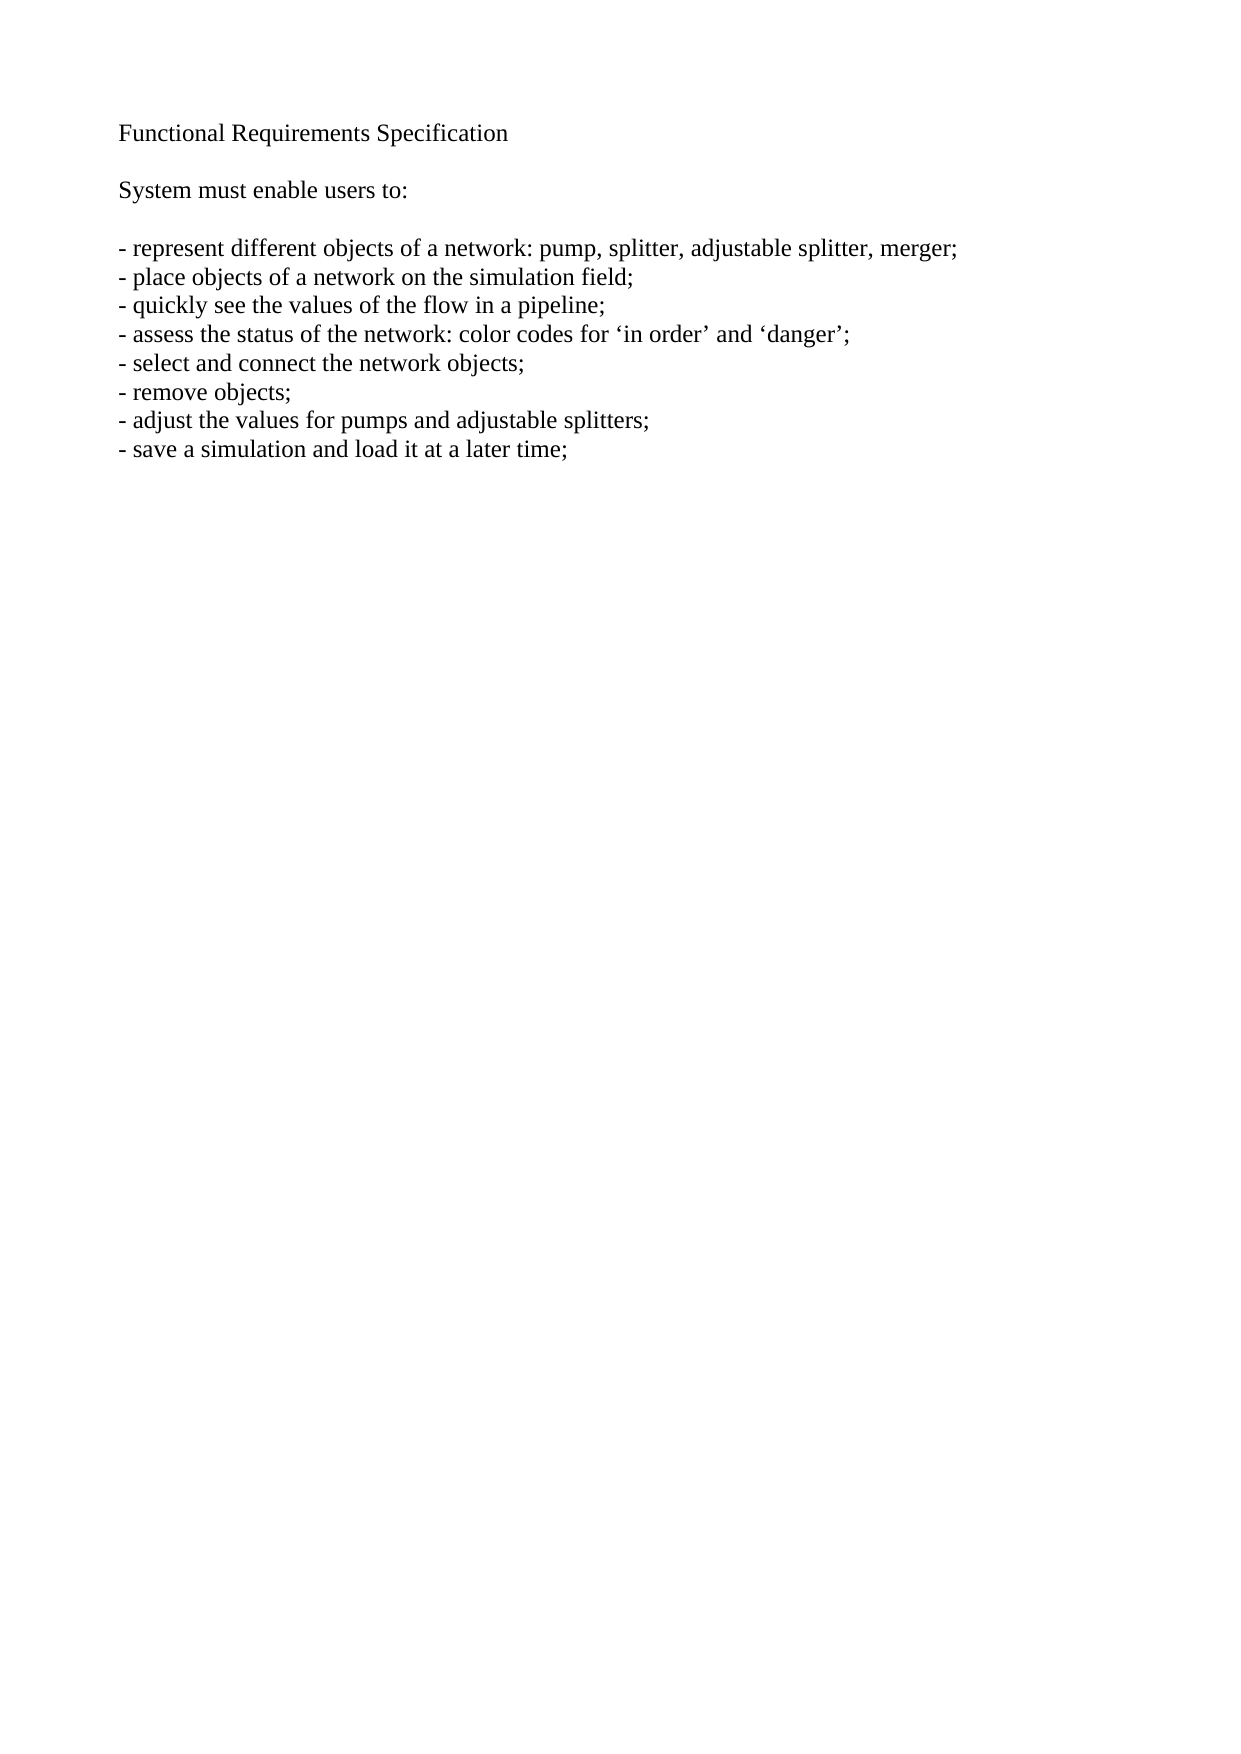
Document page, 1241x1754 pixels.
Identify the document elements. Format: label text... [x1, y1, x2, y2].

text - save a simulation and load it at a later time; [118, 434, 1122, 463]
text - represent different objects of a network: pump, splitter, adjustable splitter, merger; [118, 233, 1122, 262]
text - remove objects; [118, 377, 1122, 406]
text - adjust the values for pumps and adjustable splitters; [118, 406, 1122, 434]
text - assess the status of the network: color codes for ‘in order’ and ‘danger’; [118, 319, 1122, 348]
text - place objects of a network on the simulation field; [118, 262, 1122, 291]
text - select and connect the network objects; [118, 348, 1122, 377]
text Functional Requirements Specification [118, 118, 1122, 147]
text System must enable users to: [118, 176, 1122, 204]
text - quickly see the values of the flow in a pipeline; [118, 291, 1122, 319]
